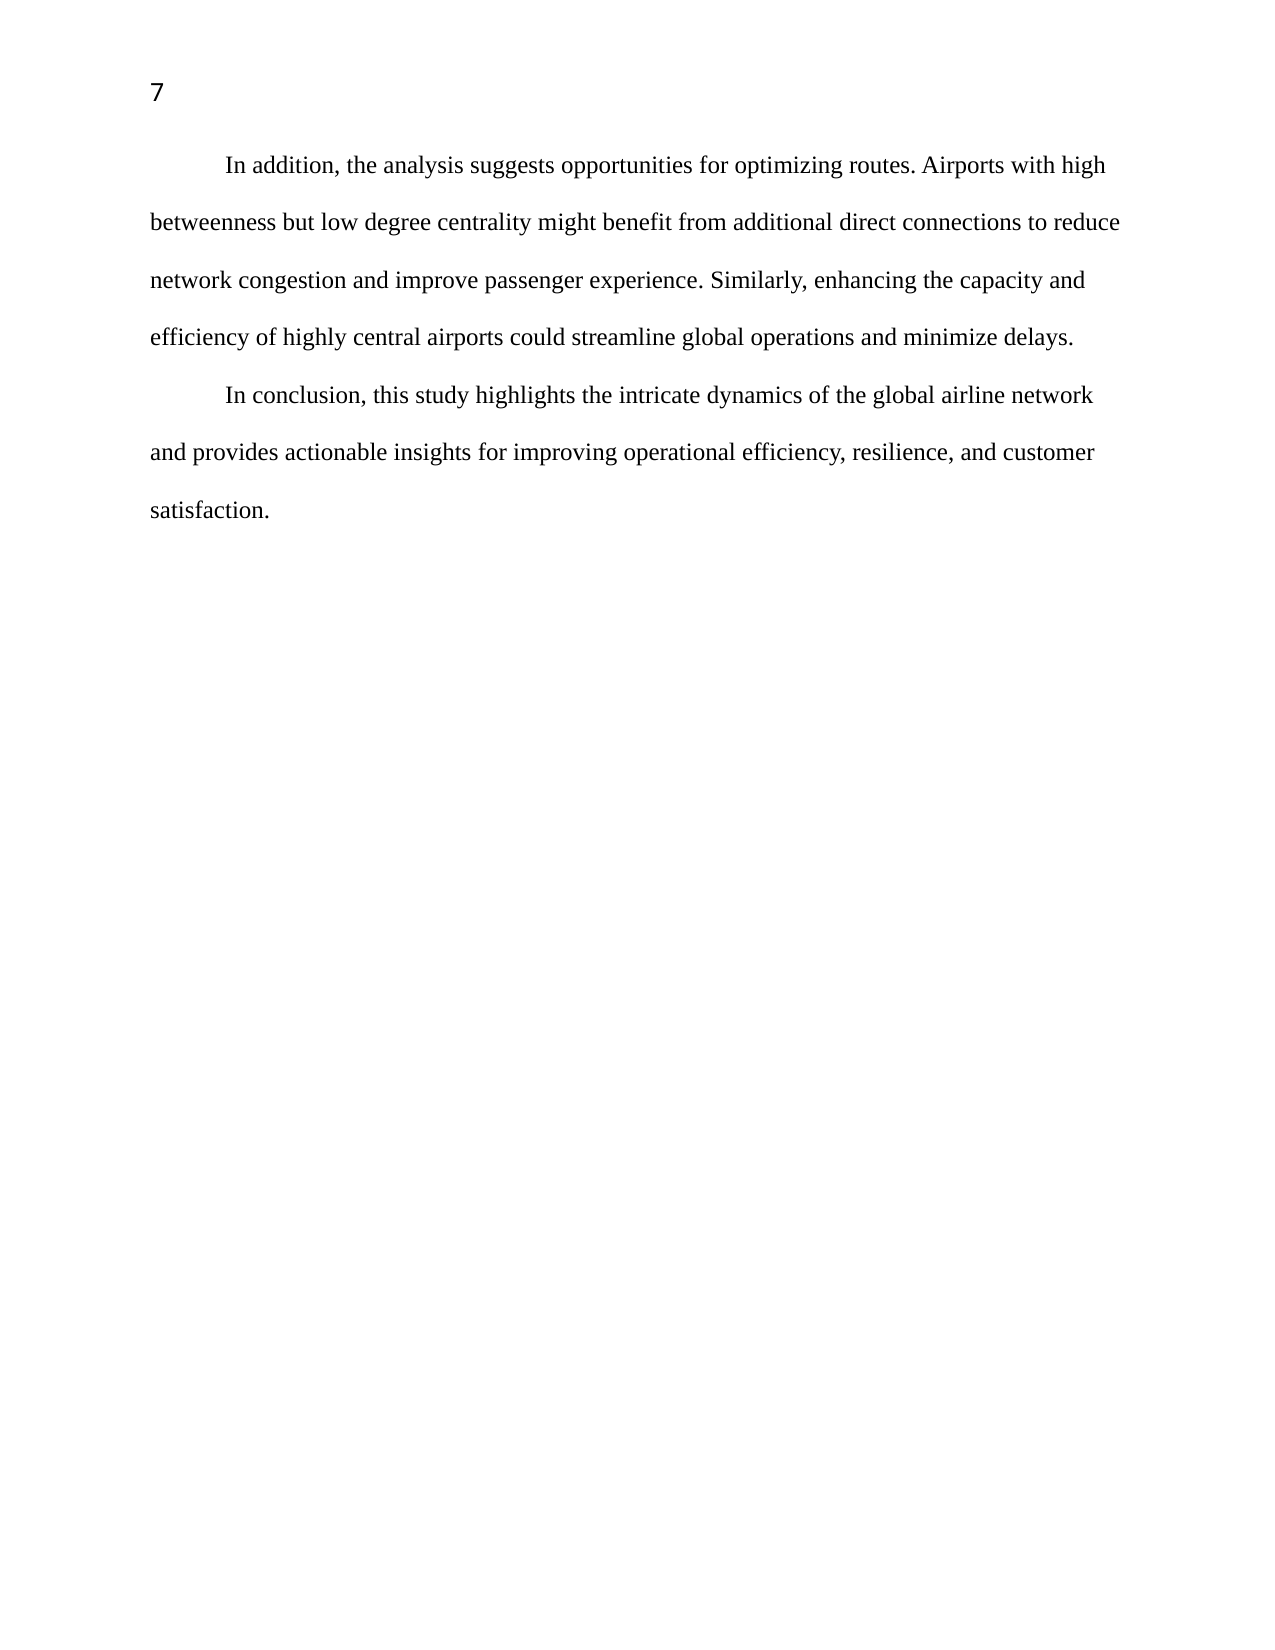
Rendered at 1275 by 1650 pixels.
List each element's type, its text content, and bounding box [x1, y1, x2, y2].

text In conclusion, this study highlights the intricate dynamics of the global airline network and provides actionable insights for improving operational efficiency, resilience, and customer satisfaction. [150, 380, 1125, 524]
text In addition, the analysis suggests opportunities for optimizing routes. Airports with high betweenness but low degree centrality might benefit from additional direct connections to reduce network congestion and improve passenger experience. Similarly, enhancing the capacity and efficiency of highly central airports could streamline global operations and minimize delays. [150, 150, 1125, 351]
